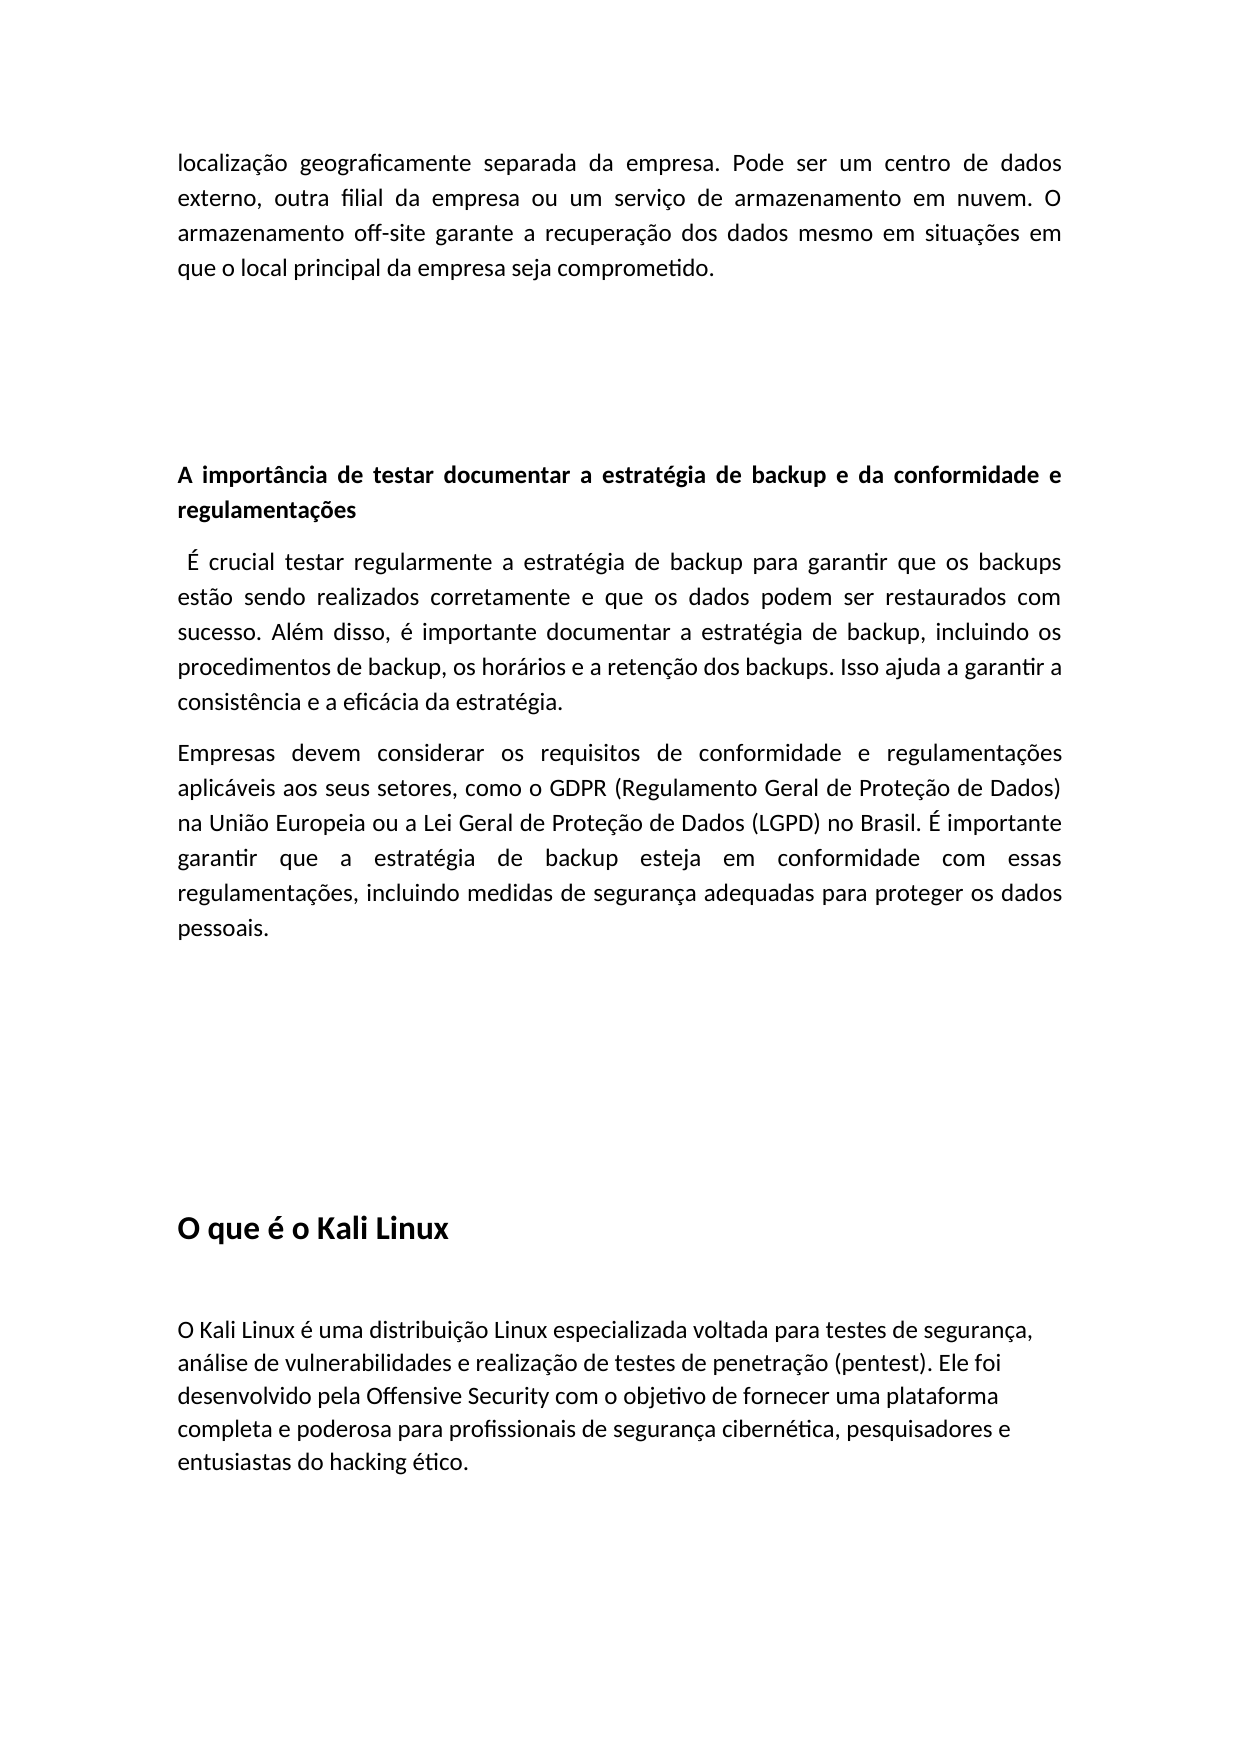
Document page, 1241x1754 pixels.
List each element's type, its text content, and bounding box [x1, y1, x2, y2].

text A importância de testar documentar a estratégia de backup e da conformidade e regulamentações [177, 459, 1063, 525]
text O Kali Linux é uma distribuição Linux especializada voltada para testes de segurança, análise de vulnerabilidades e realização de testes de penetração (pentest). Ele foi desenvolvido pela Offensive Security com o objetivo de fornecer uma plataforma completa e poderosa para profissionais de segurança cibernética, pesquisadores e entusiastas do hacking ético. [177, 1314, 1063, 1476]
text É crucial testar regularmente a estratégia de backup para garantir que os backups estão sendo realizados corretamente e que os dados podem ser restaurados com sucesso. Além disso, é importante documentar a estratégia de backup, incluindo os procedimentos de backup, os horários e a retenção dos backups. Isso ajuda a garantir a consistência e a eficácia da estratégia. [177, 546, 1063, 716]
text Empresas devem considerar os requisitos de conformidade e regulamentações aplicáveis aos seus setores, como o GDPR (Regulamento Geral de Proteção de Dados) na União Europeia ou a Lei Geral de Proteção de Dados (LGPD) no Brasil. É importante garantir que a estratégia de backup esteja em conformidade com essas regulamentações, incluindo medidas de segurança adequadas para proteger os dados pessoais. [177, 738, 1063, 943]
text O que é o Kali Linux [177, 1207, 1063, 1247]
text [177, 148, 1063, 283]
